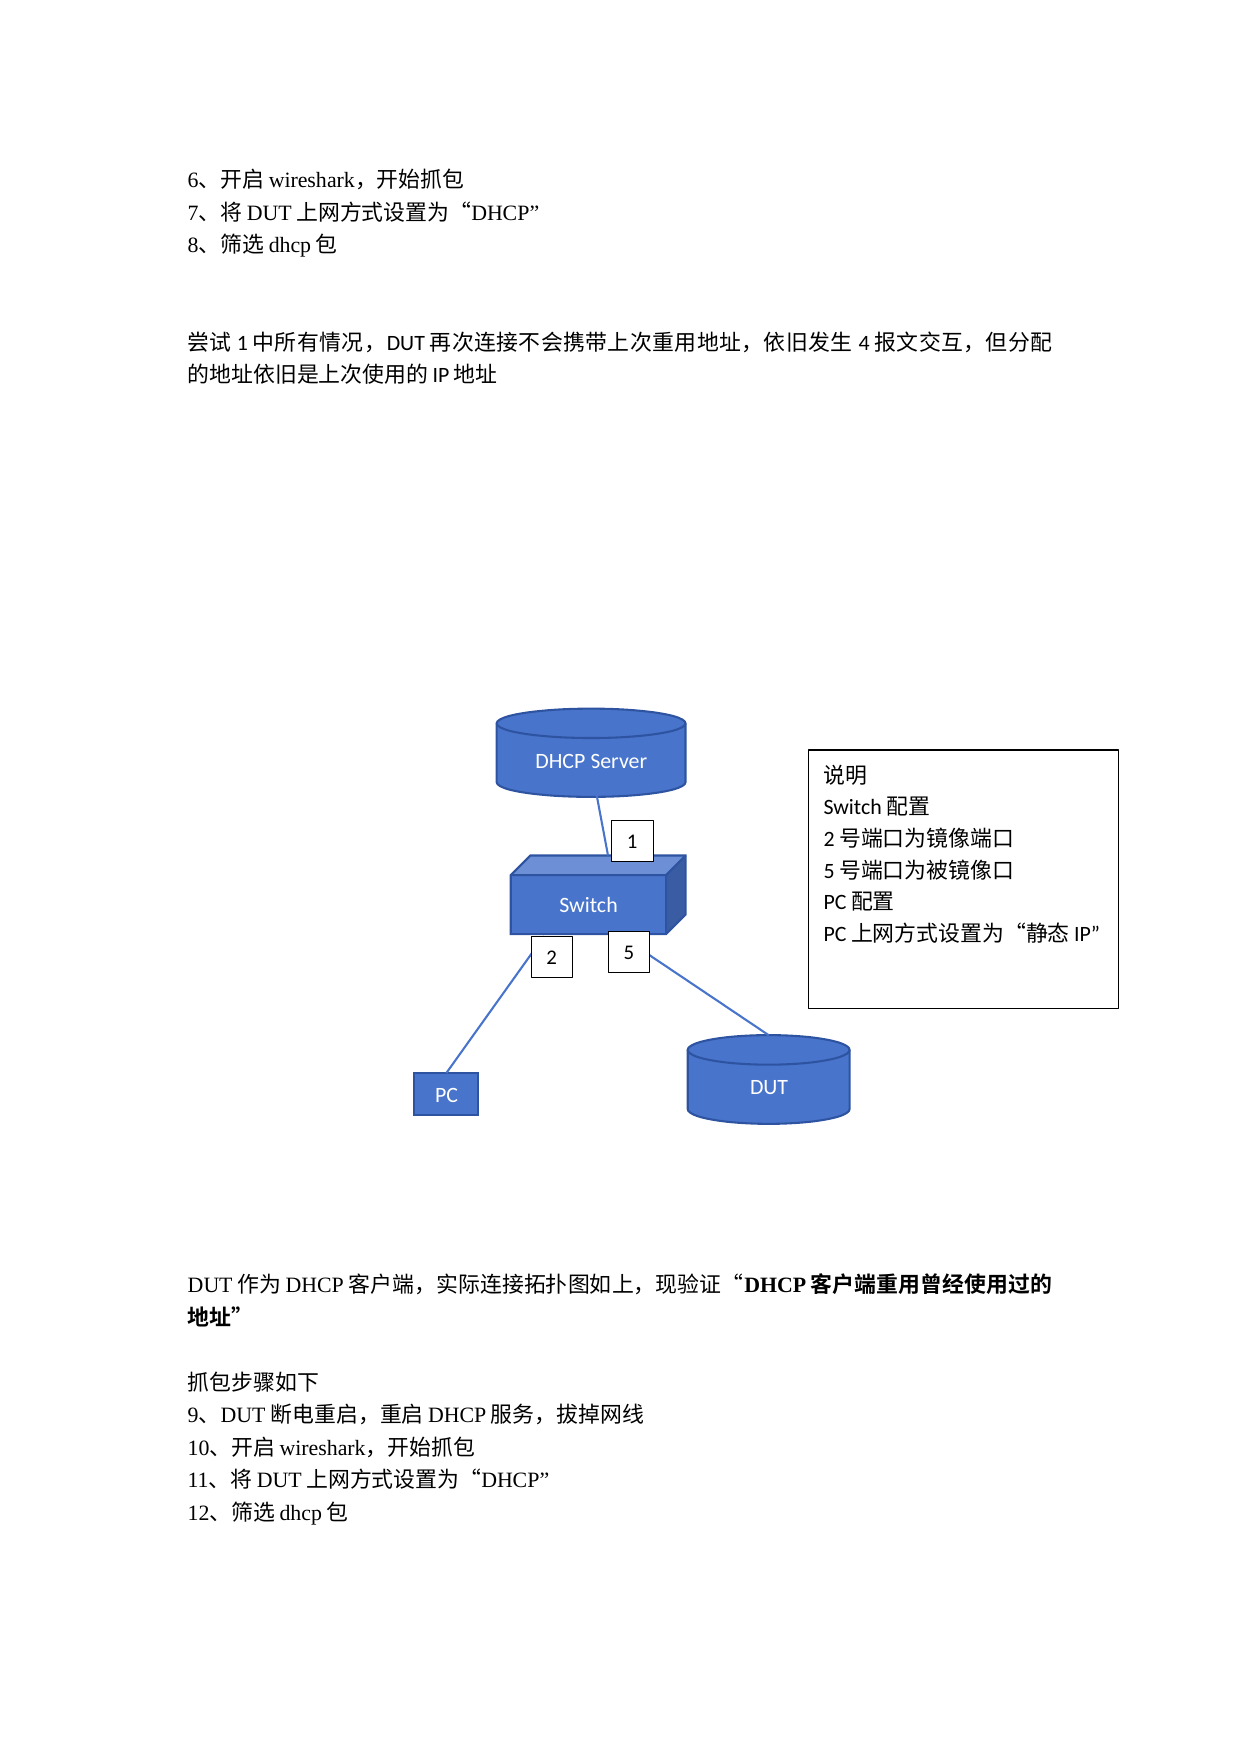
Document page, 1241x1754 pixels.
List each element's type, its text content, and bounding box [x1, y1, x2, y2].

list 将DUT上网方式设置为“DHCP” [187, 194, 1053, 227]
list 将DUT上网方式设置为“DHCP” [187, 1462, 1053, 1494]
list 开启wireshark，开始抓包 [187, 162, 1053, 194]
list DUT作为DHCP客户端，实际连接拓扑图如上，现验证“DHCP客户端重用曾经使用过的地址” [187, 1267, 1053, 1332]
text 尝试1中所有情况，DUT再次连接不会携带上次重用地址，依旧发生4报文交互，但分配的地址依旧是上次使用的IP地址 [187, 324, 1053, 389]
list DUT 断电重启，重启DHCP服务，拔掉网线 [187, 1397, 1053, 1429]
list 筛选dhcp包 [187, 1494, 1053, 1527]
list 抓包步骤如下 [187, 1364, 1053, 1397]
list 开启wireshark，开始抓包 [187, 1429, 1053, 1462]
list 筛选dhcp包 [187, 227, 1053, 259]
